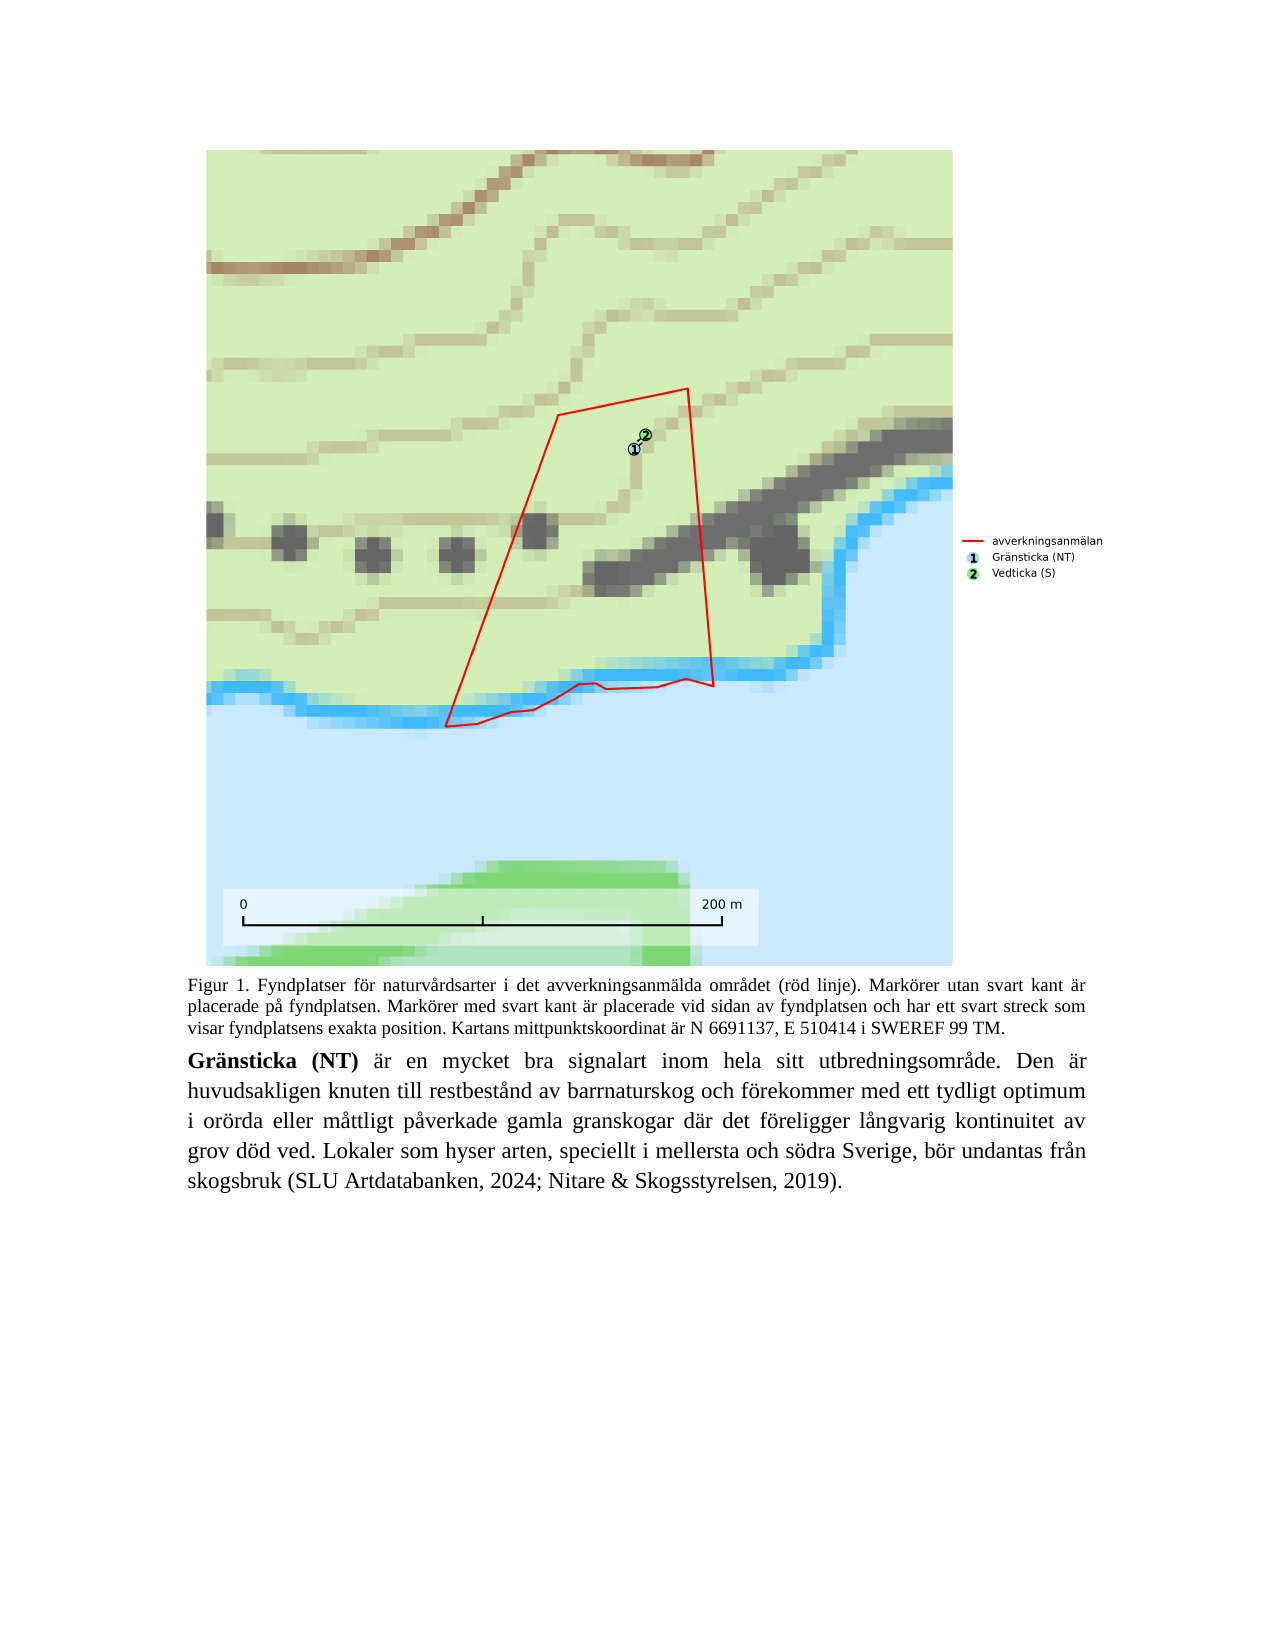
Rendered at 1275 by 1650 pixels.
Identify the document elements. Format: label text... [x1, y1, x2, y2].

text Figur 1. Fyndplatser för naturvårdsarter i det avverkningsanmälda området (röd linje). Markörer utan svart kant är placerade på fyndplatsen. Markörer med svart kant är placerade vid sidan av fyndplatsen och har ett svart streck som visar fyndplatsens exakta position. Kartans mittpunktskoordinat är N 6691137, E 510414 i SWEREF 99 TM. [187, 974, 1087, 1038]
text Gränsticka (NT) är en mycket bra signalart inom hela sitt utbredningsområde. Den är huvudsakligen knuten till restbestånd av barrnaturskog och förekommer med ett tydligt optimum i orörda eller måttligt påverkade gamla granskogar där det föreligger långvarig kontinuitet av grov död ved. Lokaler som hyser arten, speciellt i mellersta och södra Sverige, bör undantas från skogsbruk (SLU Artdatabanken, 2024; Nitare & Skogsstyrelsen, 2019). [187, 1047, 1087, 1194]
picture [206, 150, 1107, 966]
